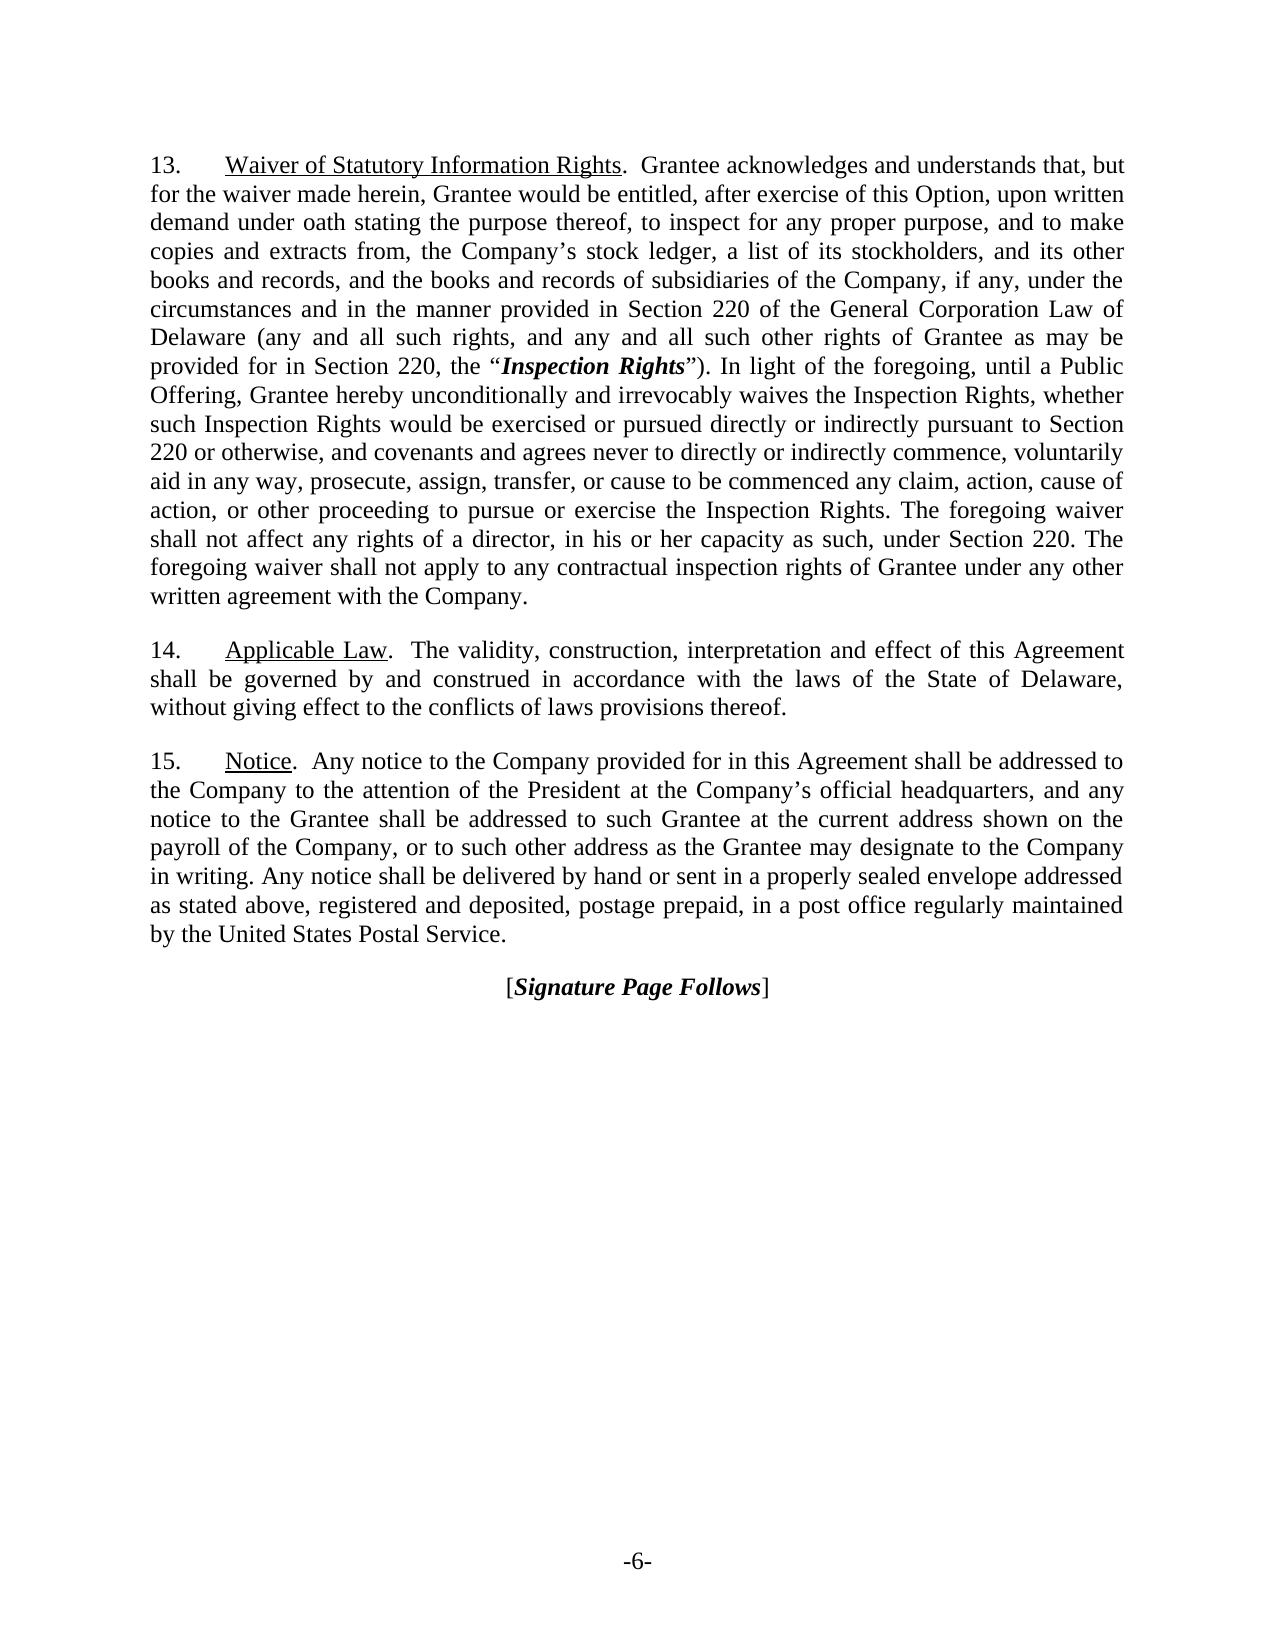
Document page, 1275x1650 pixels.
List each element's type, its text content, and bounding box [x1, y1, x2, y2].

text Notice. Any notice to the Company provided for in this Agreement shall be addressed to the Company to the attention of the President at the Company’s official headquarters, and any notice to the Grantee shall be addressed to such Grantee at the current address shown on the payroll of the Company, or to such other address as the Grantee may designate to the Company in writing. Any notice shall be delivered by hand or sent in a properly sealed envelope addressed as stated above, registered and deposited, postage prepaid, in a post office regularly maintained by the United States Postal Service. [150, 746, 1125, 947]
text Applicable Law. The validity, construction, interpretation and effect of this Agreement shall be governed by and construed in accordance with the laws of the State of Delaware, without giving effect to the conflicts of laws provisions thereof. [150, 635, 1125, 721]
text Waiver of Statutory Information Rights. Grantee acknowledges and understands that, but for the waiver made herein, Grantee would be entitled, after exercise of this Option, upon written demand under oath stating the purpose thereof, to inspect for any proper purpose, and to make copies and extracts from, the Company’s stock ledger, a list of its stockholders, and its other books and records, and the books and records of subsidiaries of the Company, if any, under the circumstances and in the manner provided in Section 220 of the General Corporation Law of Delaware (any and all such rights, and any and all such other rights of Grantee as may be provided for in Section 220, the “Inspection Rights”). In light of the foregoing, until a Public Offering, Grantee hereby unconditionally and irrevocably waives the Inspection Rights, whether such Inspection Rights would be exercised or pursued directly or indirectly pursuant to Section 220 or otherwise, and covenants and agrees never to directly or indirectly commence, voluntarily aid in any way, prosecute, assign, transfer, or cause to be commenced any claim, action, cause of action, or other proceeding to pursue or exercise the Inspection Rights. The foregoing waiver shall not affect any rights of a director, in his or her capacity as such, under Section 220. The foregoing waiver shall not apply to any contractual inspection rights of Grantee under any other written agreement with the Company. [150, 150, 1125, 610]
list [Signature Page Follows] [150, 972, 1125, 1001]
